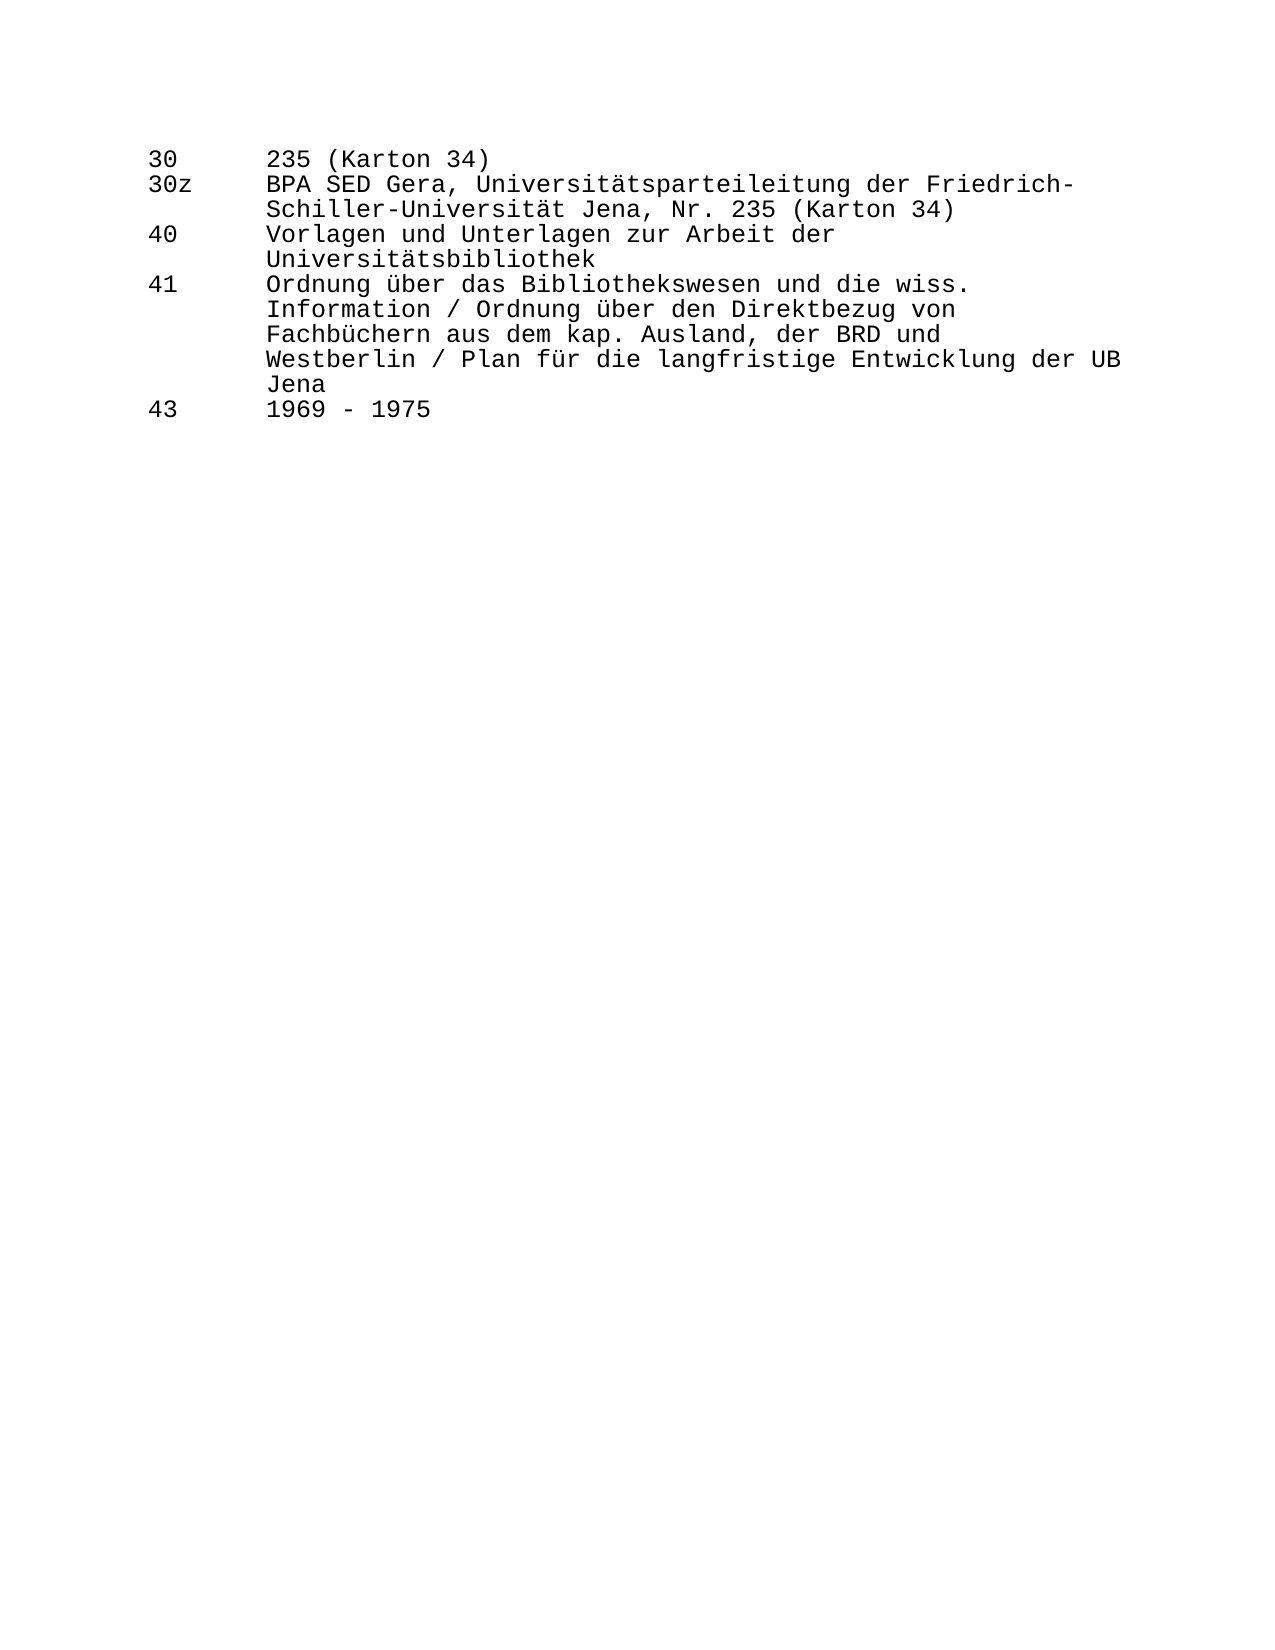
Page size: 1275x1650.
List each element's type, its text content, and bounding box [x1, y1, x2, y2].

text 30z BPA SED Gera, Universitätsparteileitung der Friedrich-Schiller-Universität Jena, Nr. 235 (Karton 34) [148, 173, 1127, 223]
text 43 1969 - 1975 [148, 398, 1127, 423]
text 30 235 (Karton 34) [148, 148, 1127, 173]
text 41 Ordnung über das s[Bibliothekswesen]s und die wiss. Information / Ordnung über den s[2{Direktbezug} von 1{Fachbücher}n 3{aus dem kap. Ausland, der o[BRD]o und o[Westberlin]o}]s / Plan für die langfristige Entwicklung der UB o[Jena]o [148, 273, 1127, 398]
text 40 Vorlagen und Unterlagen zur Arbeit der k[1{Universitätsbibliothek} 2{<Jena>}]k [148, 223, 1127, 273]
